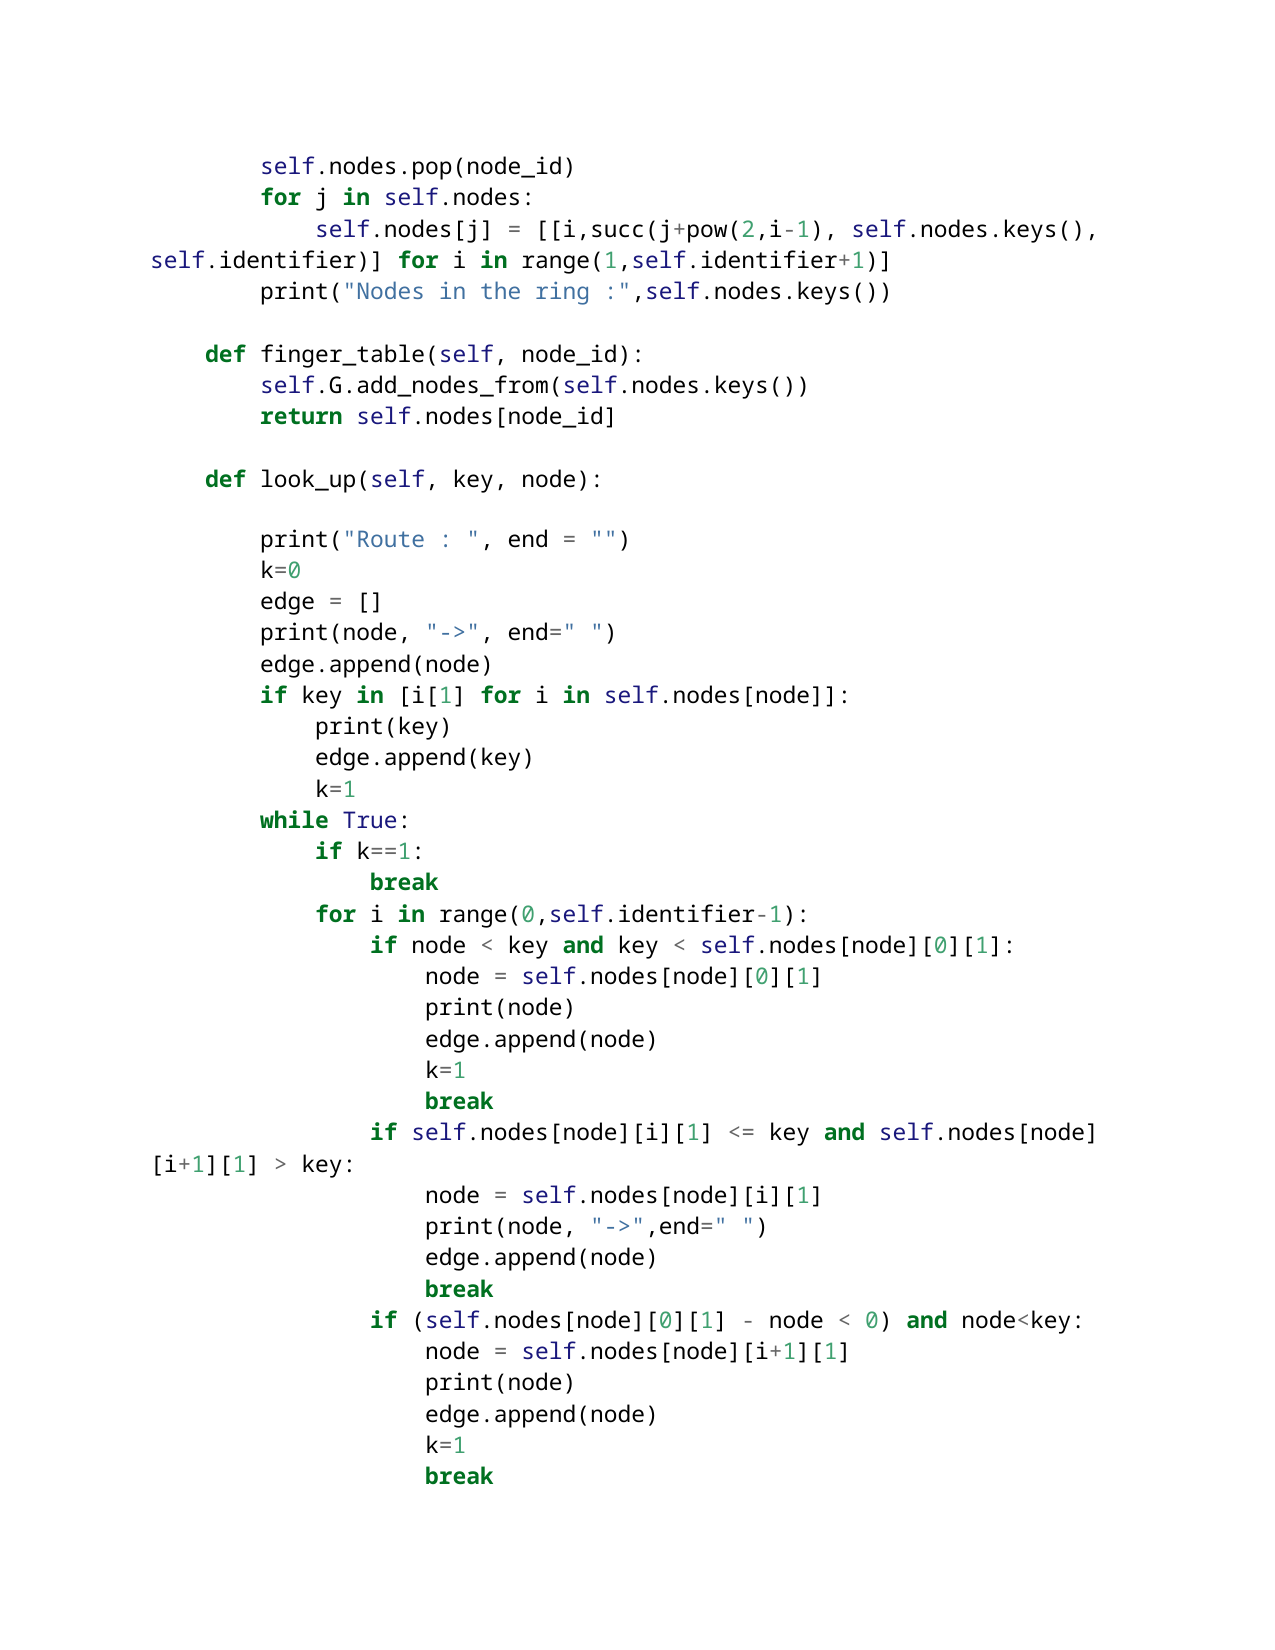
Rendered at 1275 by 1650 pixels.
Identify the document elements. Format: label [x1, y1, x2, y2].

text [150, 150, 1125, 1491]
